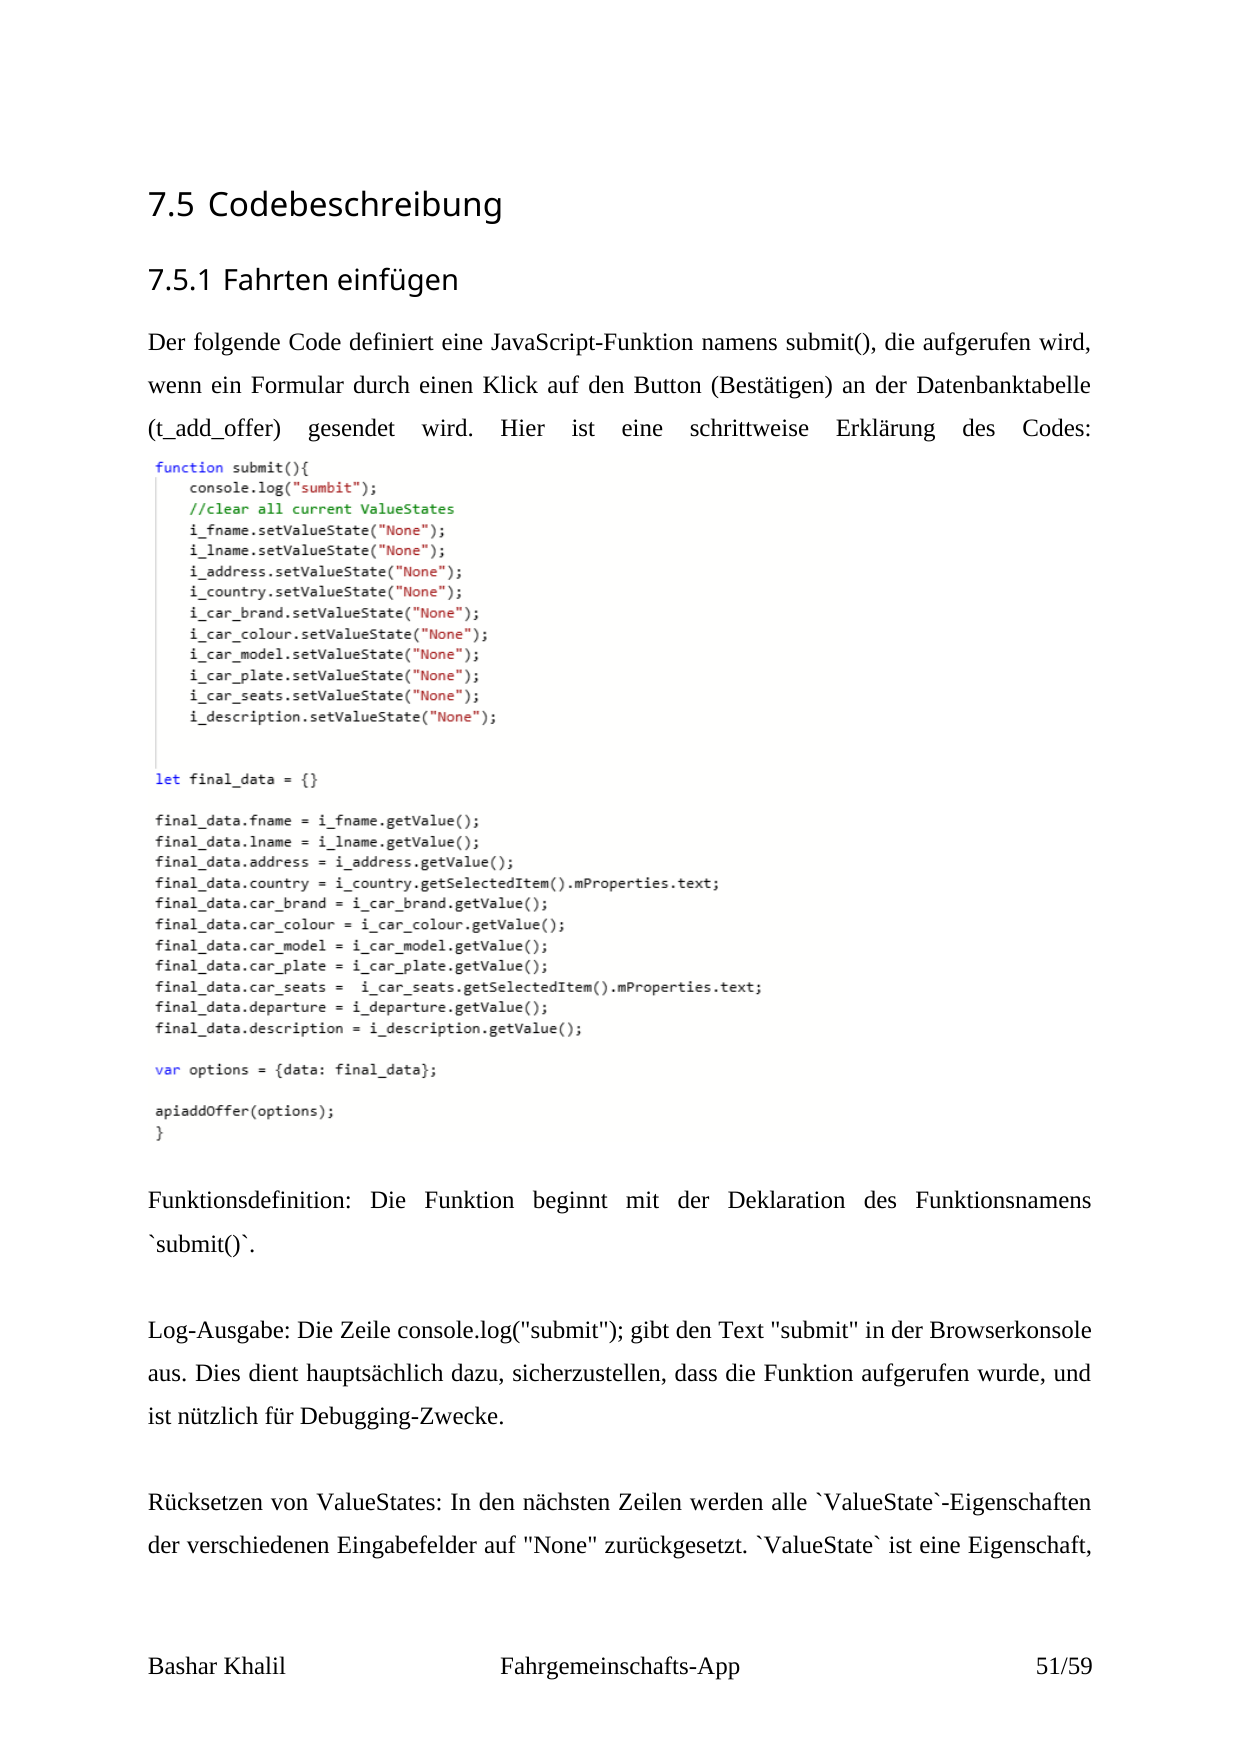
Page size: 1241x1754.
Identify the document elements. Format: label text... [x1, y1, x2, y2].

text Funktionsdefinition: Die Funktion beginnt mit der Deklaration des Funktionsnamens `submit()`. [148, 1186, 1093, 1257]
subtitle Codebeschreibung [148, 181, 1093, 226]
subtitle Fahrten einfügen [148, 259, 1093, 298]
picture [147, 456, 849, 1143]
text Log-Ausgabe: Die Zeile console.log("submit"); gibt den Text "submit" in der Browserkonsole aus. Dies dient hauptsächlich dazu, sicherzustellen, dass die Funktion aufgerufen wurde, und ist nützlich für Debugging-Zwecke. [148, 1315, 1093, 1430]
